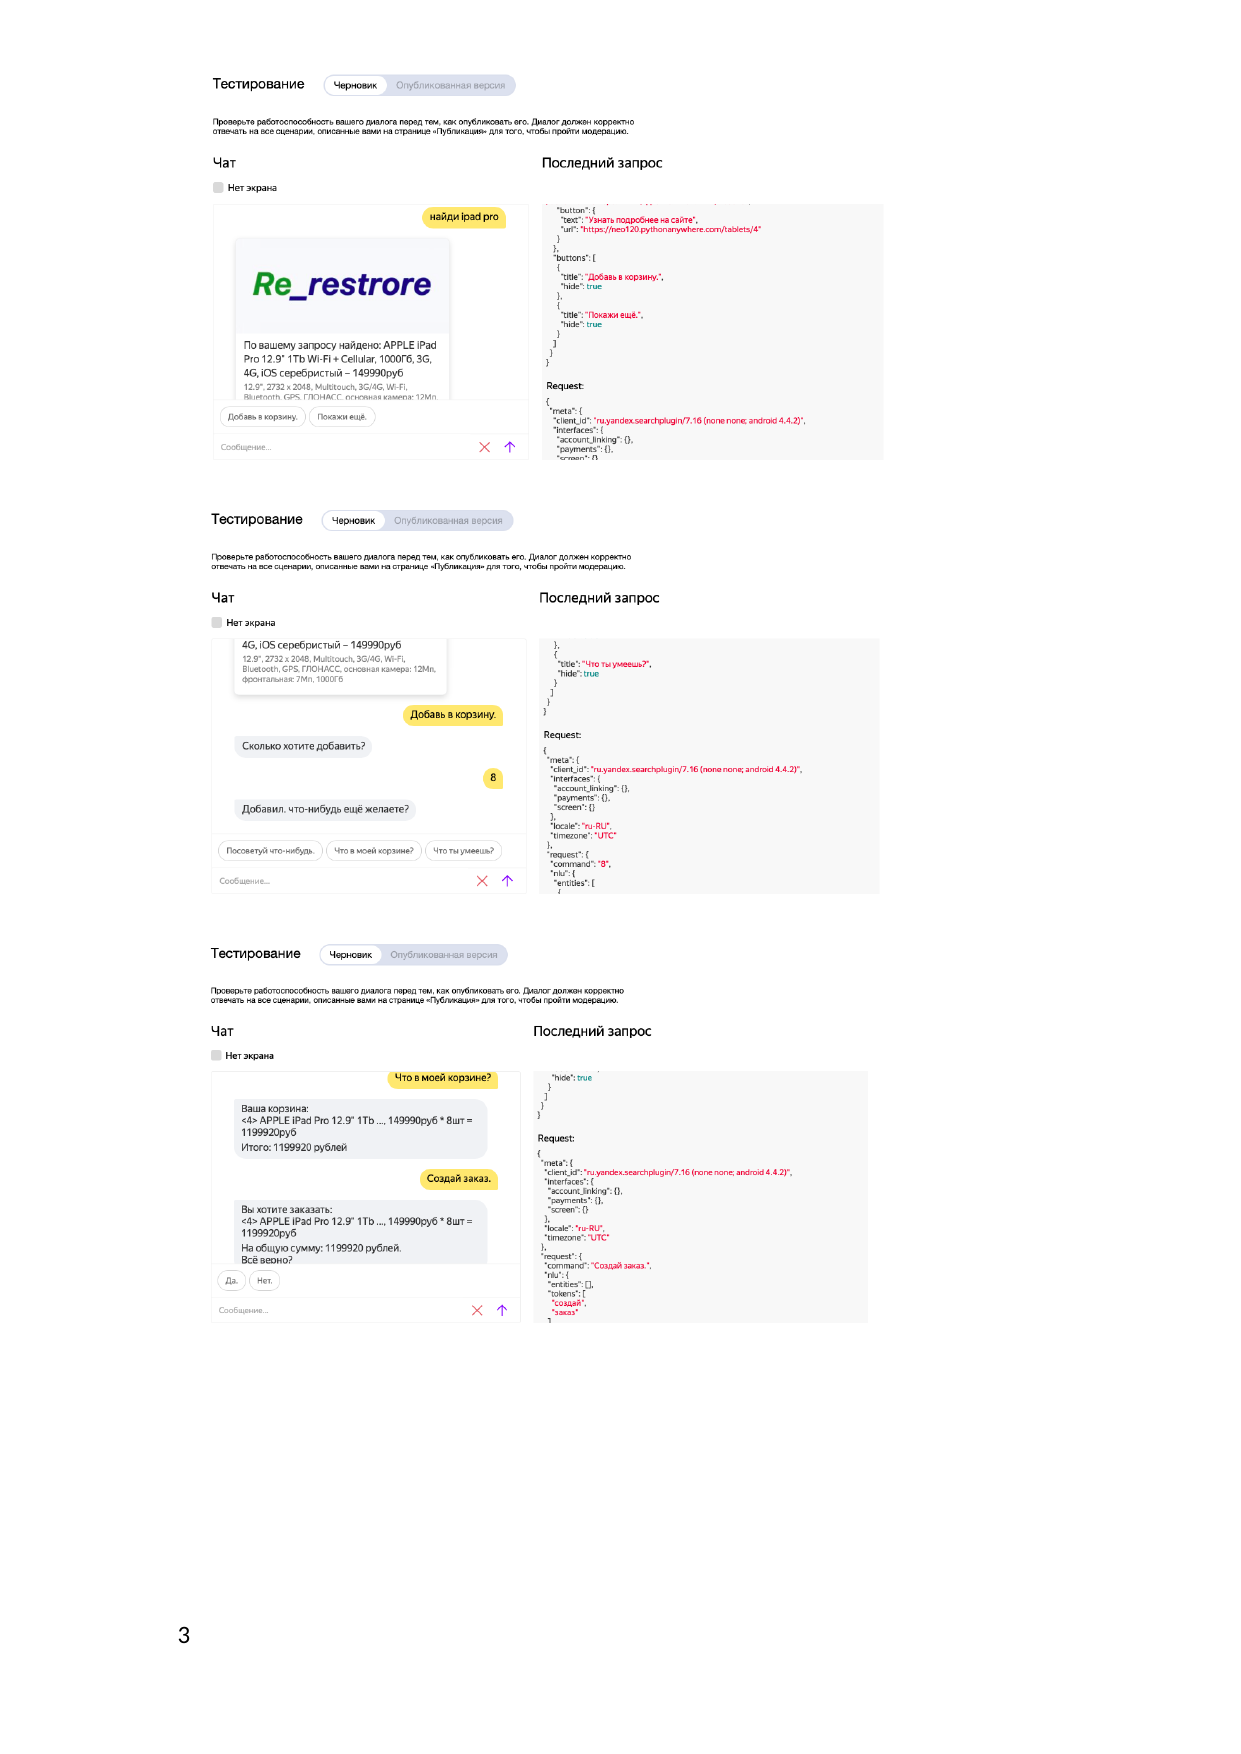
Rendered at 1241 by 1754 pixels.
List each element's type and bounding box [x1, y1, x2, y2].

picture [177, 59, 908, 1359]
